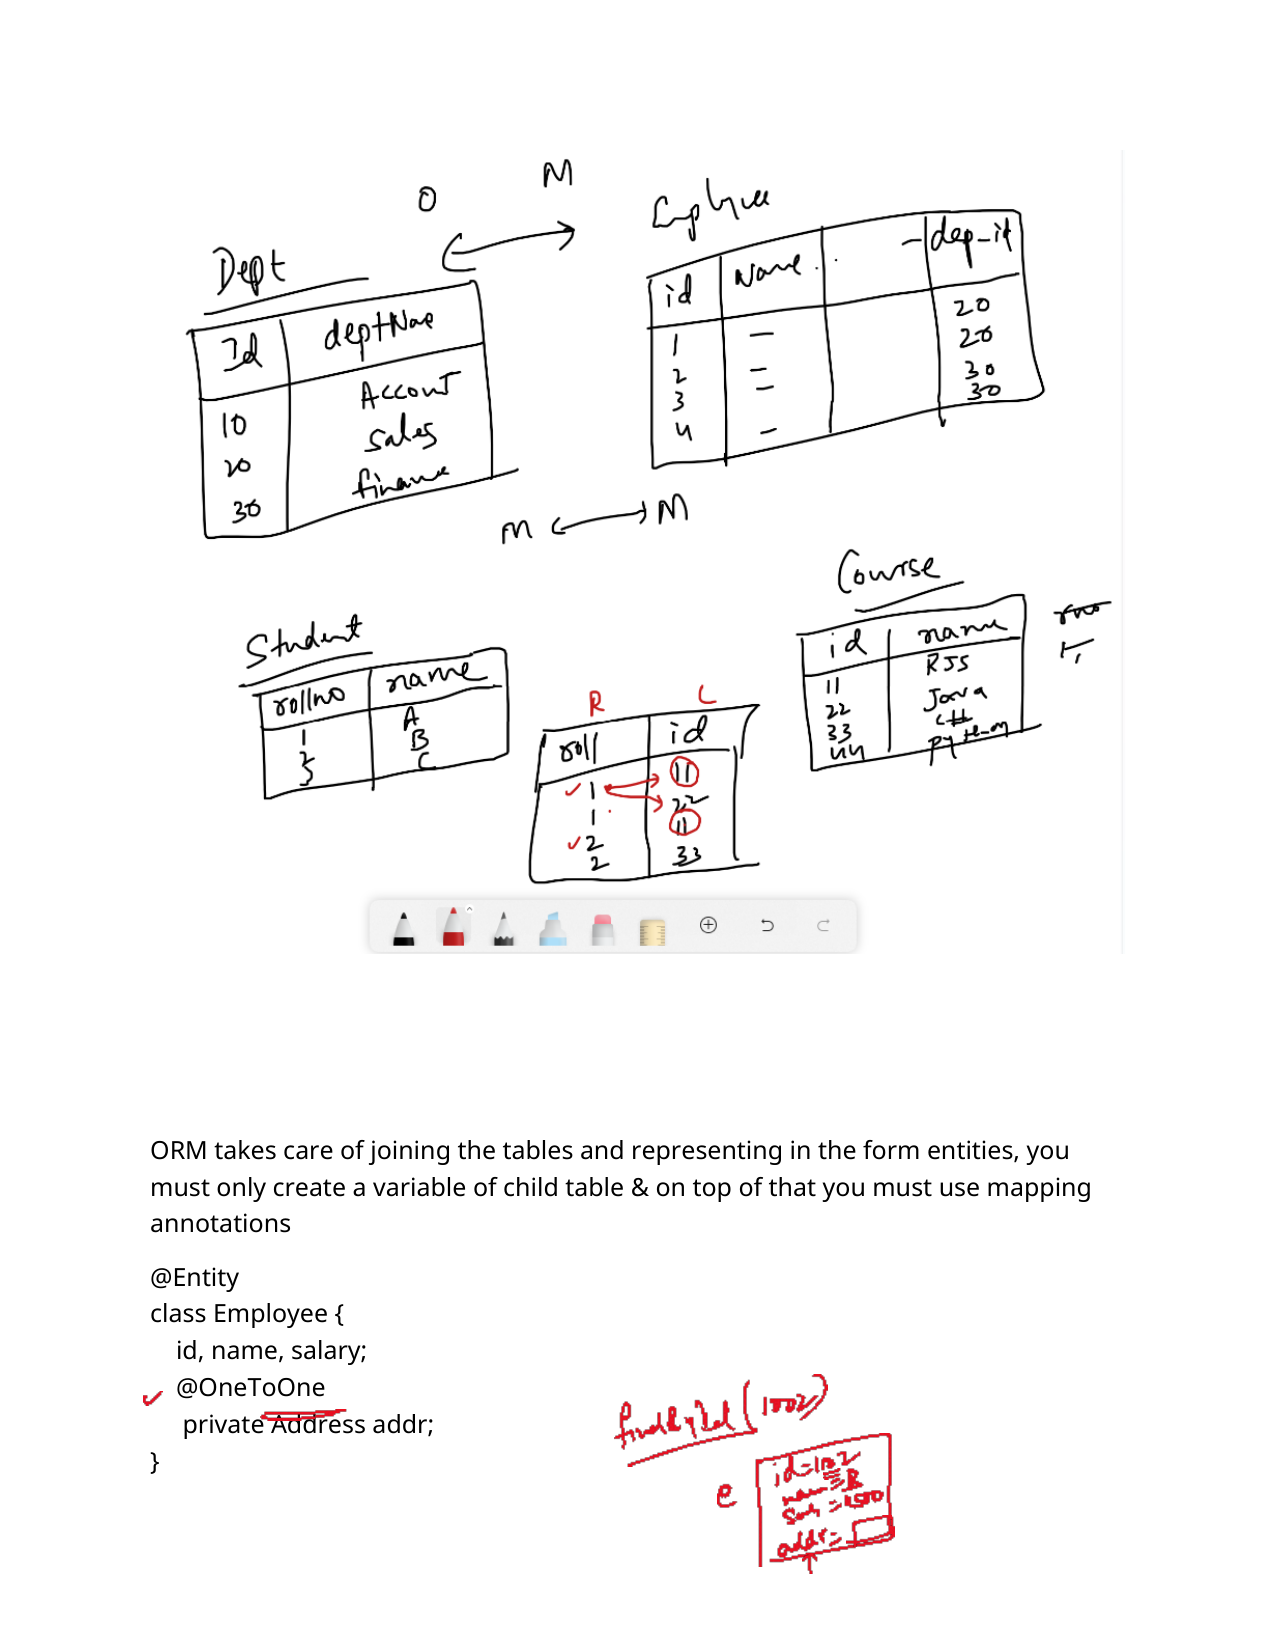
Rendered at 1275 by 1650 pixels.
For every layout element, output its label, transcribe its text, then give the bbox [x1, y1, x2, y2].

picture [260, 1409, 348, 1421]
picture [150, 150, 1125, 954]
picture [614, 1374, 895, 1574]
picture [143, 1391, 163, 1406]
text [150, 1259, 1125, 1477]
text ORM takes care of joining the tables and representing in the form entities, you must only create a variable of child table & on top of that you must use mapping annotations [150, 1132, 1125, 1240]
